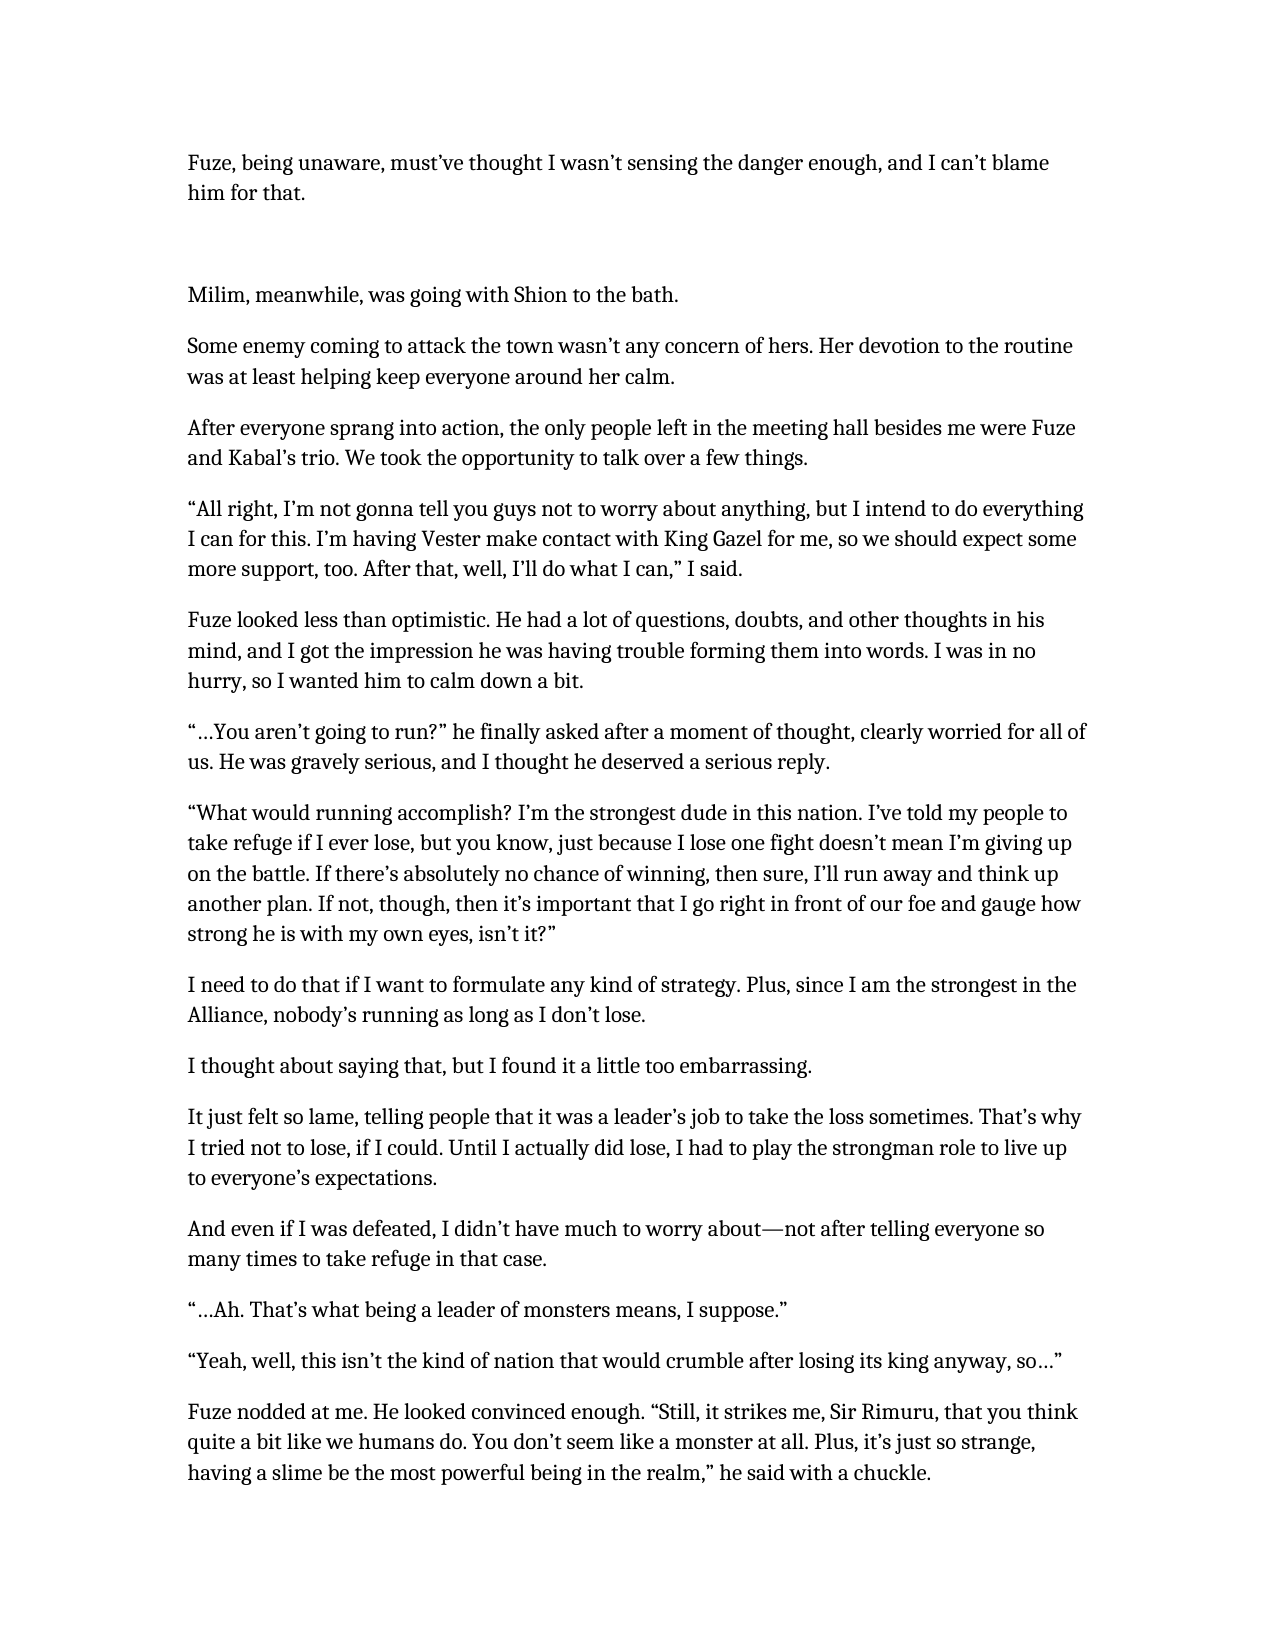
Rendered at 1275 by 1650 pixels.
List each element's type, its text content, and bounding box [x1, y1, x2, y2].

text “…Ah. That’s what being a leader of monsters means, I suppose.” [187, 1297, 1087, 1323]
text “All right, I’m not gonna tell you guys not to worry about anything, but I intend to do everything I can for this. I’m having Vester make contact with King Gazel for me, so we should expect some more support, too. After that, well, I’ll do what I can,” I said. [187, 496, 1087, 583]
text Fuze, being unaware, must’ve thought I wasn’t sensing the danger enough, and I can’t blame him for that. [187, 150, 1087, 207]
text And even if I was defeated, I didn’t have much to worry about—not after telling everyone so many times to take refuge in that case. [187, 1216, 1087, 1272]
text Fuze looked less than optimistic. He had a lot of questions, doubts, and other thoughts in his mind, and I got the impression he was having trouble forming them into words. I was in no hurry, so I wanted him to calm down a bit. [187, 607, 1087, 694]
text I thought about saying that, but I found it a little too embarrassing. [187, 1053, 1087, 1079]
text Milim, meanwhile, was going with Shion to the bath. [187, 282, 1087, 309]
text After everyone sprang into action, the only people left in the meeting hall besides me were Fuze and Kabal’s trio. We took the opportunity to talk over a few things. [187, 414, 1087, 471]
text I need to do that if I want to formulate any kind of strategy. Plus, since I am the strongest in the Alliance, nobody’s running as long as I don’t lose. [187, 972, 1087, 1028]
text Some enemy coming to attack the town wasn’t any concern of hers. Her devotion to the routine was at least helping keep everyone around her calm. [187, 333, 1087, 390]
text It just felt so lame, telling people that it was a leader’s job to take the loss sometimes. That’s why I tried not to lose, if I could. Until I actually did lose, I had to play the strongman role to live up to everyone’s expectations. [187, 1104, 1087, 1191]
text “…You aren’t going to run?” he finally asked after a moment of thought, clearly worried for all of us. He was gravely serious, and I thought he deserved a serious reply. [187, 719, 1087, 775]
text “What would running accomplish? I’m the strongest dude in this nation. I’ve told my people to take refuge if I ever lose, but you know, just because I lose one fight doesn’t mean I’m giving up on the battle. If there’s absolutely no chance of winning, then sure, I’ll run away and think up another plan. If not, though, then it’s important that I go right in front of our foe and gauge how strong he is with my own eyes, isn’t it?” [187, 800, 1087, 947]
text Fuze nodded at me. He looked convinced enough. “Still, it strikes me, Sir Rimuru, that you think quite a bit like we humans do. You don’t seem like a monster at all. Plus, it’s just so strange, having a slime be the most powerful being in the realm,” he said with a chuckle. [187, 1399, 1087, 1486]
text “Yeah, well, this isn’t the kind of nation that would crumble after losing its king anyway, so…” [187, 1348, 1087, 1374]
